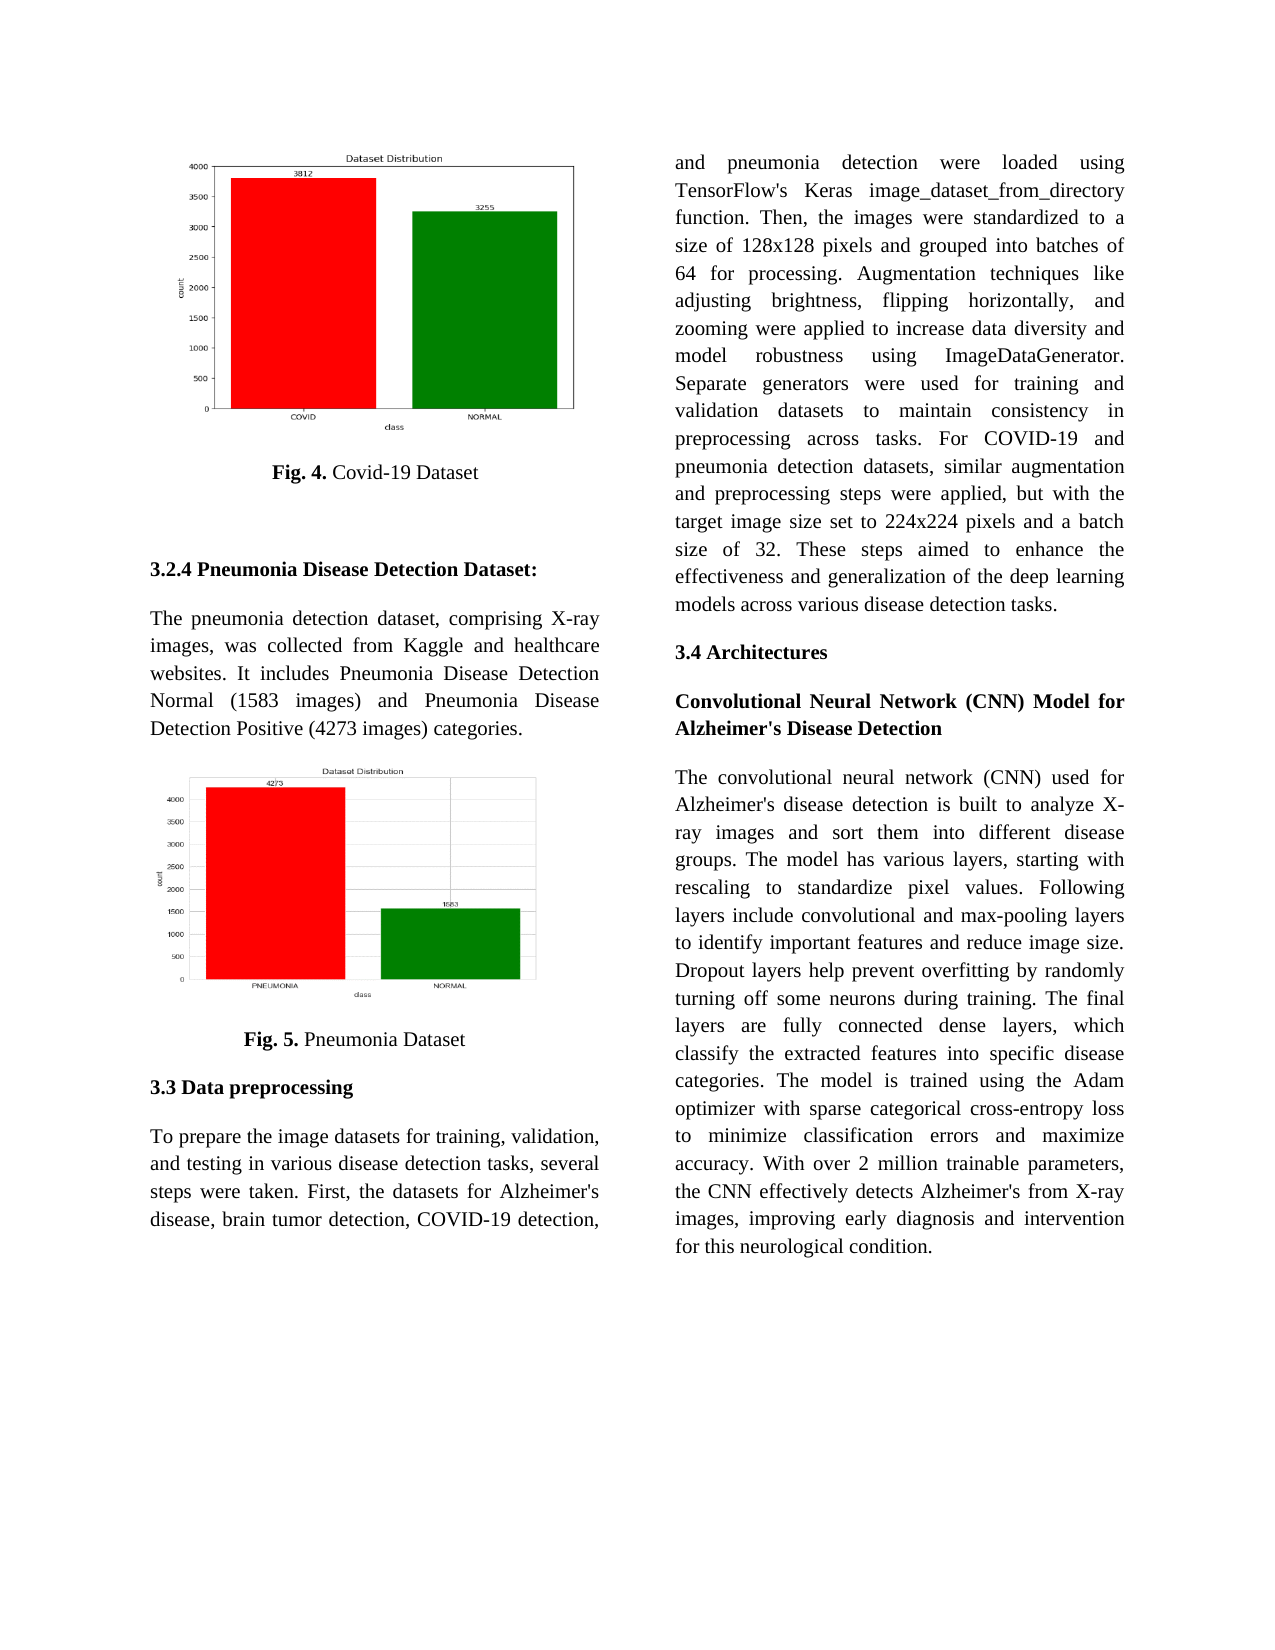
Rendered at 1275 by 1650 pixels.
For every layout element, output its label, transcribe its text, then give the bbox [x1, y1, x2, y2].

text 3.3 Data preprocessing [150, 1075, 600, 1099]
text To prepare the image datasets for training, validation, and testing in various disease detection tasks, several steps were taken. First, the datasets for Alzheimer's disease, brain tumor detection, COVID-19 detection, and pneumonia detection were loaded using TensorFlow's Keras image_dataset_from_directory function. Then, the images were standardized to a size of 128x128 pixels and grouped into batches of 64 for processing. Augmentation techniques like adjusting brightness, flipping horizontally, and zooming were applied to increase data diversity and model robustness using ImageDataGenerator. Separate generators were used for training and validation datasets to maintain consistency in preprocessing across tasks. For COVID-19 and pneumonia detection datasets, similar augmentation and preprocessing steps were applied, but with the target image size set to 224x224 pixels and a batch size of 32. These steps aimed to enhance the effectiveness and generalization of the deep learning models across various disease detection tasks. [675, 150, 1125, 616]
text 3.4 Architectures [675, 640, 1125, 664]
picture [150, 764, 541, 1002]
picture [171, 150, 579, 436]
text Fig. 4. Covid-19 Dataset [150, 460, 600, 484]
text The pneumonia detection dataset, comprising X-ray images, was collected from Kaggle and healthcare websites. It includes Pneumonia Disease Detection Normal (1583 images) and Pneumonia Disease Detection Positive (4273 images) categories. [150, 606, 600, 740]
text The convolutional neural network (CNN) used for Alzheimer's disease detection is built to analyze X-ray images and sort them into different disease groups. The model has various layers, starting with rescaling to standardize pixel values. Following layers include convolutional and max-pooling layers to identify important features and reduce image size. Dropout layers help prevent overfitting by randomly turning off some neurons during training. The final layers are fully connected dense layers, which classify the extracted features into specific disease categories. The model is trained using the Adam optimizer with sparse categorical cross-entropy loss to minimize classification errors and maximize accuracy. With over 2 million trainable parameters, the CNN effectively detects Alzheimer's from X-ray images, improving early diagnosis and intervention for this neurological condition. [675, 764, 1125, 1258]
text Fig. 5. Pneumonia Dataset [150, 1027, 600, 1051]
text Convolutional Neural Network (CNN) Model for Alzheimer's Disease Detection [675, 688, 1125, 740]
text 3.2.4 Pneumonia Disease Detection Dataset: [150, 557, 600, 581]
